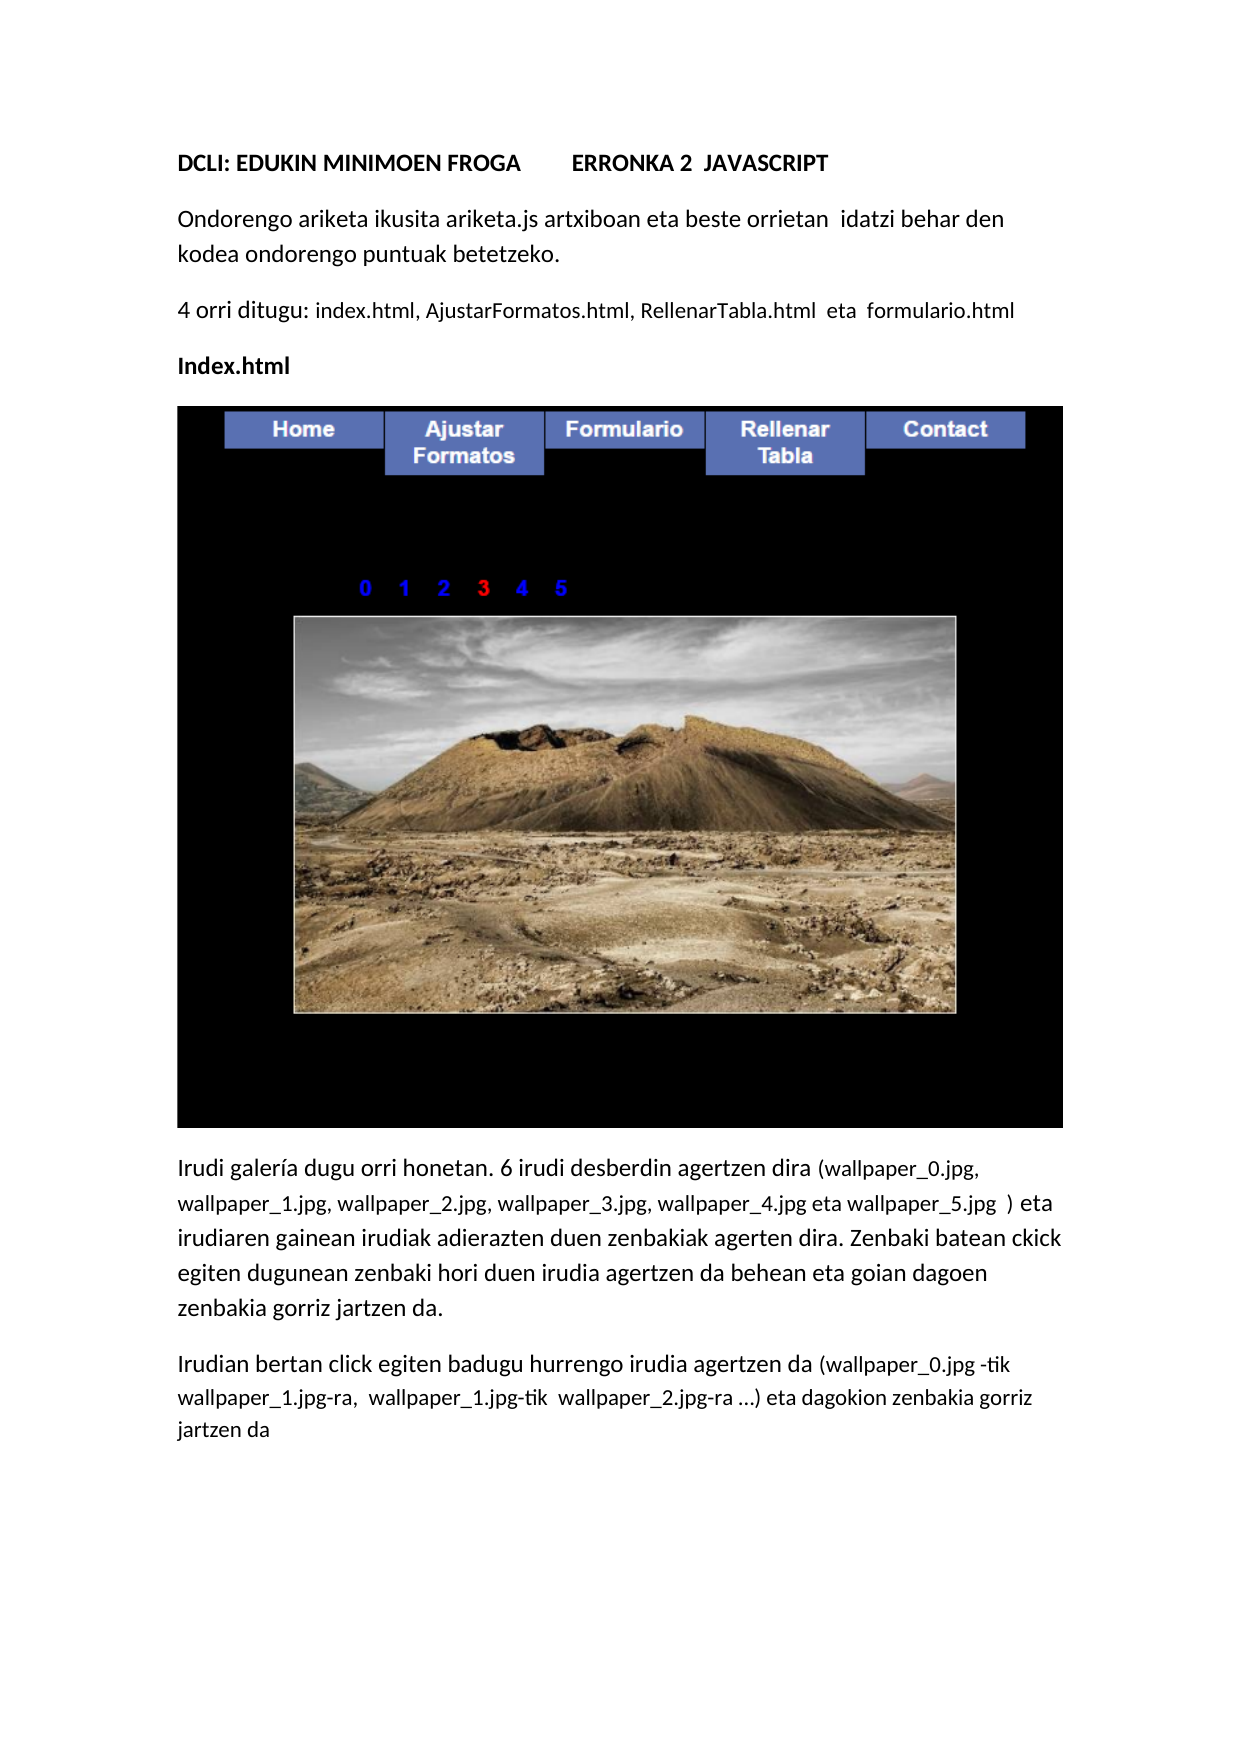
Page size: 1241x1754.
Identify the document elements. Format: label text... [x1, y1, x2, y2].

picture [177, 406, 1063, 1128]
text Index.html [177, 350, 1063, 381]
text Irudian bertan click egiten badugu hurrengo irudia agertzen da (wallpaper_0.jpg -tik wallpaper_1.jpg-ra, wallpaper_1.jpg-tik wallpaper_2.jpg-ra …) eta dagokion zenbakia gorriz jartzen da [177, 1348, 1063, 1443]
text 4 orri ditugu: index.html, AjustarFormatos.html, RellenarTabla.html eta formulario.html [177, 294, 1063, 325]
text DCLI: EDUKIN MINIMOEN FROGA ERRONKA 2 JAVASCRIPT [177, 148, 1063, 178]
text Ondorengo ariketa ikusita ariketa.js artxiboan eta beste orrietan idatzi behar den kodea ondorengo puntuak betetzeko. [177, 203, 1063, 269]
text Irudi galería dugu orri honetan. 6 irudi desberdin agertzen dira (wallpaper_0.jpg, wallpaper_1.jpg, wallpaper_2.jpg, wallpaper_3.jpg, wallpaper_4.jpg eta wallpaper_5.jpg ) eta irudiaren gainean irudiak adierazten duen zenbakiak agerten dira. Zenbaki batean ckick egiten dugunean zenbaki hori duen irudia agertzen da behean eta goian dagoen zenbakia gorriz jartzen da. [177, 1153, 1063, 1323]
